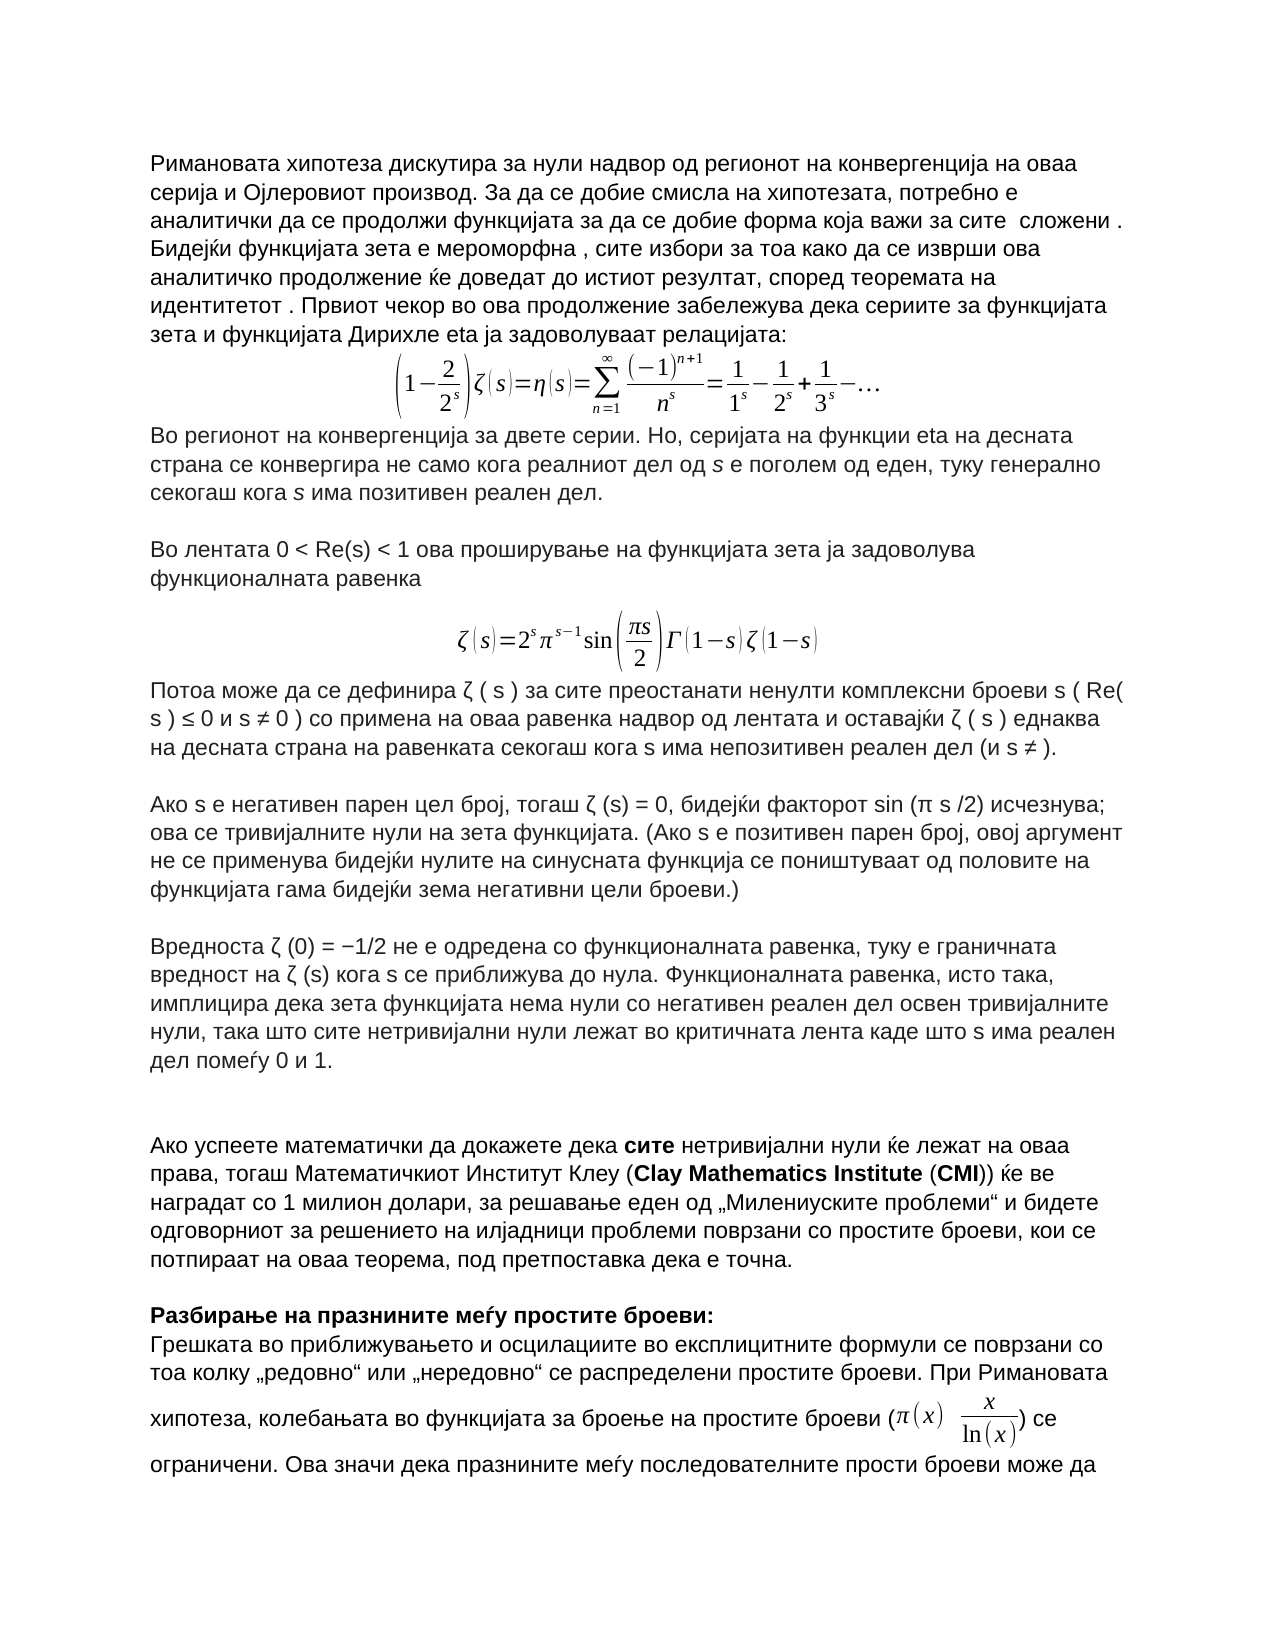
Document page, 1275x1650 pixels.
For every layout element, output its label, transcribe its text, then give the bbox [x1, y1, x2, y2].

text Римановата хипотеза дискутира за нули надвор од регионот на конвергенција на оваа серија и Ојлеровиот производ. За да се добие смисла на хипотезата, потребно е аналитички да се продолжи функцијата за да се добие форма која важи за сите сложени . Бидејќи функцијата зета е мероморфна , сите избори за тоа како да се изврши ова аналитичко продолжение ќе доведат до истиот резултат, според теоремата на идентитетот . Првиот чекор во ова продолжение забележува дека сериите за функцијата зета и функцијата Дирихле eta ја задоволуваат релацијата: [150, 150, 1125, 347]
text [150, 1302, 1125, 1477]
text Ако s е негативен парен цел број, тогаш ζ (s) = 0, бидејќи факторот sin (π s /2) исчезнува; ова се тривијалните нули на зета функцијата. (Ако s е позитивен парен број, овој аргумент не се применува бидејќи нулите на синусната функција се поништуваат од половите на функцијата гама бидејќи зема негативни цели броеви.) [150, 791, 1125, 902]
text Во лентата 0 < Re(s) < 1 ова проширување на функцијата зета ја задоволува функционалната равенка [150, 536, 1125, 591]
text Ако успеете математички да докажете дека сите нетривијални нули ќе лежат на оваа права, тогаш Математичкиот Институт Клеу (Clay Mathematics Institute (CMI)) ќе ве наградат со 1 милион долари, за решавање еден од „Милениуските проблеми“ и бидете одговорниот за решението на илјадници проблеми поврзани со простите броеви, кои се потпираат на оваа теорема, под претпоставка дека е точна. [150, 1132, 1125, 1272]
text Потоа може да се дефинира ζ ( s ) за сите преостанати ненулти комплексни броеви s ( Re( s ) ≤ 0 и s ≠ 0 ) со примена на оваа равенка надвор од лентата и оставајќи ζ ( s ) еднаква на десната страна на равенката секогаш кога s има непозитивен реален дел (и s ≠ ). [150, 677, 1125, 760]
text Во регионот на конвергенција за двете серии. Но, серијата на функции eta на десната страна се конвергира не само кога реалниот дел од s е поголем од еден, туку генерално секогаш кога s има позитивен реален дел. [150, 422, 1125, 506]
text Вредноста ζ (0) = −1/2 не е одредена со функционалната равенка, туку е граничната вредност на ζ (s) кога s се приближува до нула. Функционалната равенка, исто така, имплицира дека зета функцијата нема нули со негативен реален дел освен тривијалните нули, така што сите нетривијални нули лежат во критичната лента каде што s има реален дел помеѓу 0 и 1. [150, 933, 1125, 1073]
